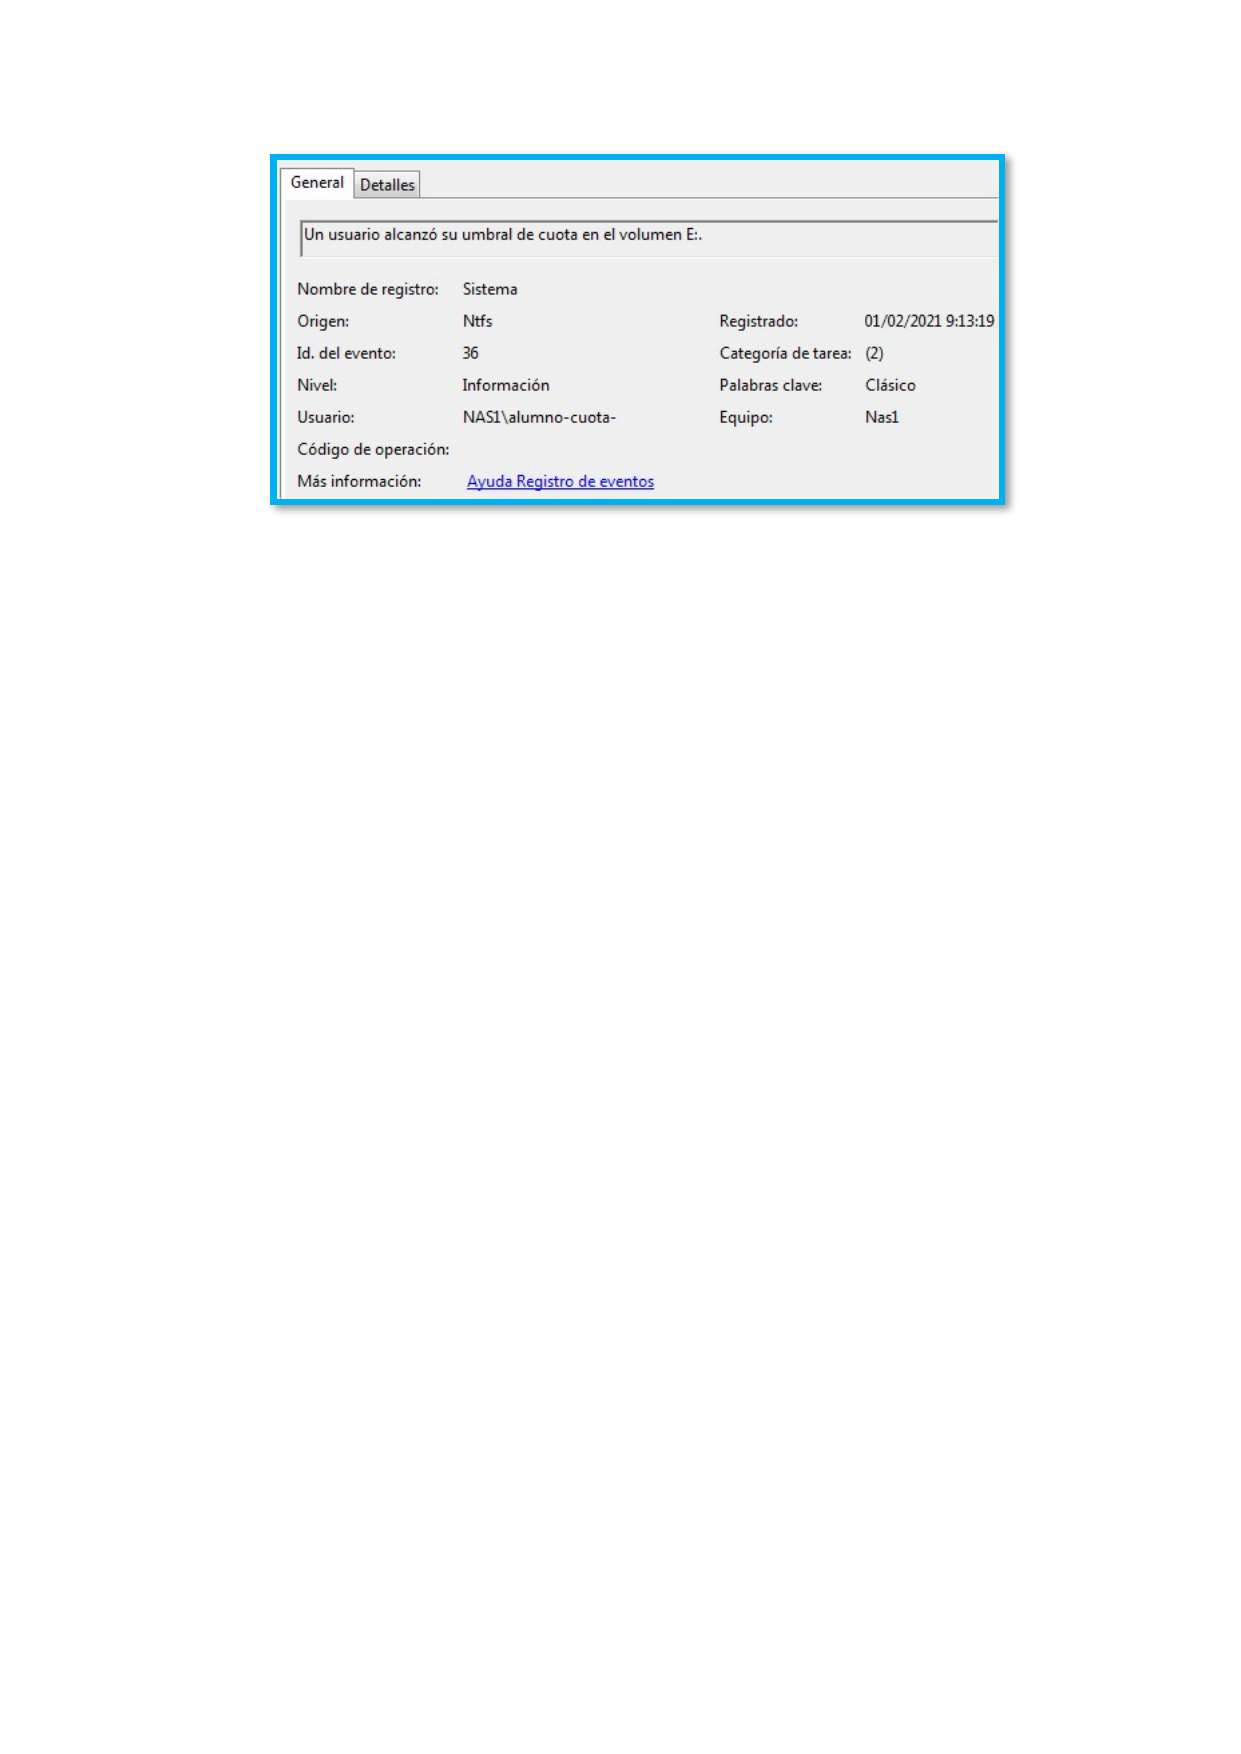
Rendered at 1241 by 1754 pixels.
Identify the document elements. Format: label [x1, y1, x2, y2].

picture [278, 161, 998, 498]
